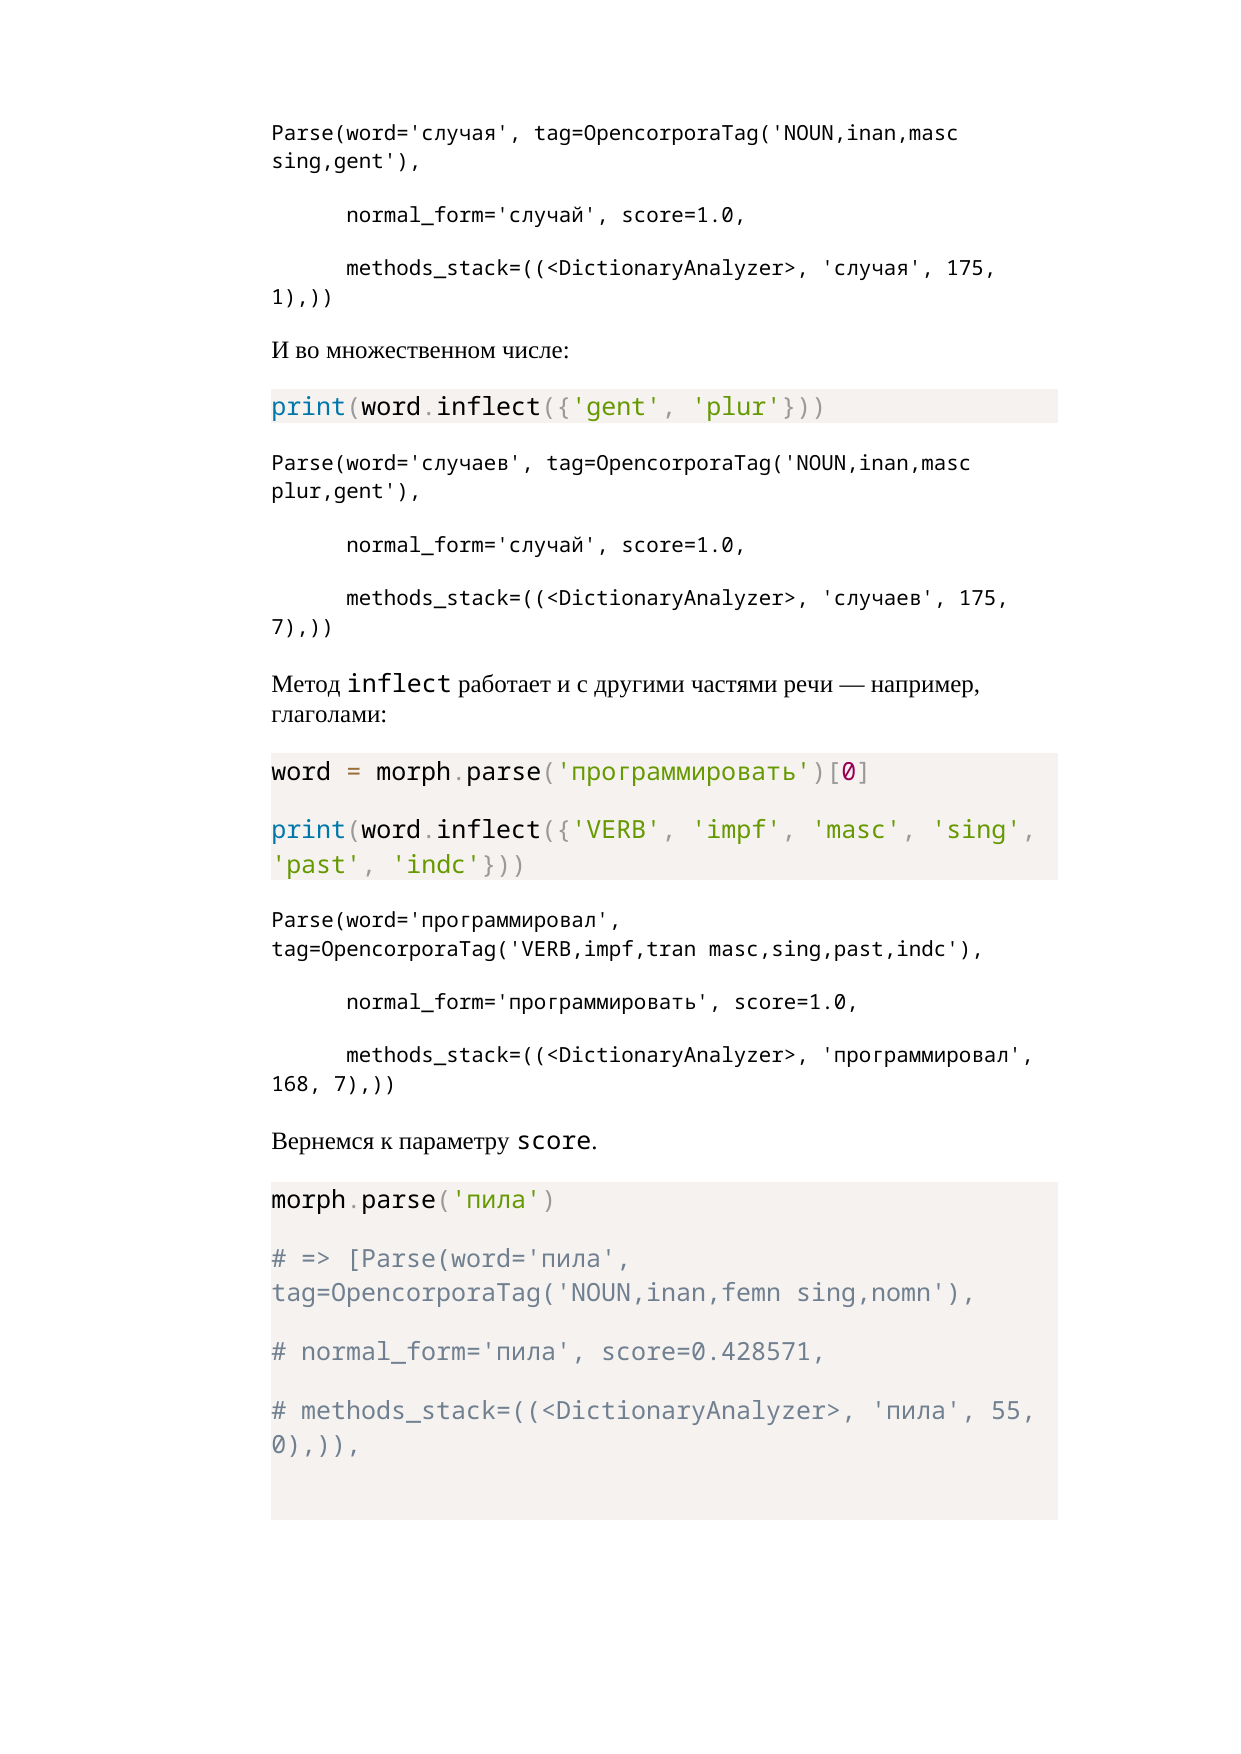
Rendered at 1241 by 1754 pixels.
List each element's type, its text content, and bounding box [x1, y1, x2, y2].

text Parse(word='программировал', tag=OpencorporaTag('VERB,impf,tran masc,sing,past,indc'), [271, 905, 1058, 962]
text # normal_form='пила', score=0.428571, [271, 1334, 1058, 1368]
text # methods_stack=((<DictionaryAnalyzer>, 'пила', 55, 0),)), [271, 1393, 1058, 1461]
text normal_form='программировать', score=1.0, [271, 987, 1058, 1016]
text print(word.inflect({'gent', 'plur'})) [271, 389, 1058, 423]
text Метод inflect работает и с другими частями речи — например, глаголами: [271, 665, 1058, 728]
text normal_form='случай', score=1.0, [271, 530, 1058, 558]
text methods_stack=((<DictionaryAnalyzer>, 'случая', 175, 1),)) [271, 253, 1058, 310]
text Вернемся к параметру score. [271, 1122, 1058, 1157]
text Parse(word='случая', tag=OpencorporaTag('NOUN,inan,masc sing,gent'), [271, 118, 1058, 175]
text И во множественном числе: [271, 335, 1058, 364]
text print(word.inflect({'VERB', 'impf', 'masc', 'sing', 'past', 'indc'})) [271, 812, 1058, 880]
text word = morph.parse('программировать')[0] [271, 753, 1058, 787]
text # => [Parse(word='пила', tag=OpencorporaTag('NOUN,inan,femn sing,nomn'), [271, 1241, 1058, 1309]
text Parse(word='случаев', tag=OpencorporaTag('NOUN,inan,masc plur,gent'), [271, 448, 1058, 505]
text methods_stack=((<DictionaryAnalyzer>, 'программировал', 168, 7),)) [271, 1041, 1058, 1097]
text methods_stack=((<DictionaryAnalyzer>, 'случаев', 175, 7),)) [271, 583, 1058, 640]
text normal_form='случай', score=1.0, [271, 200, 1058, 228]
text morph.parse('пила') [271, 1182, 1058, 1216]
